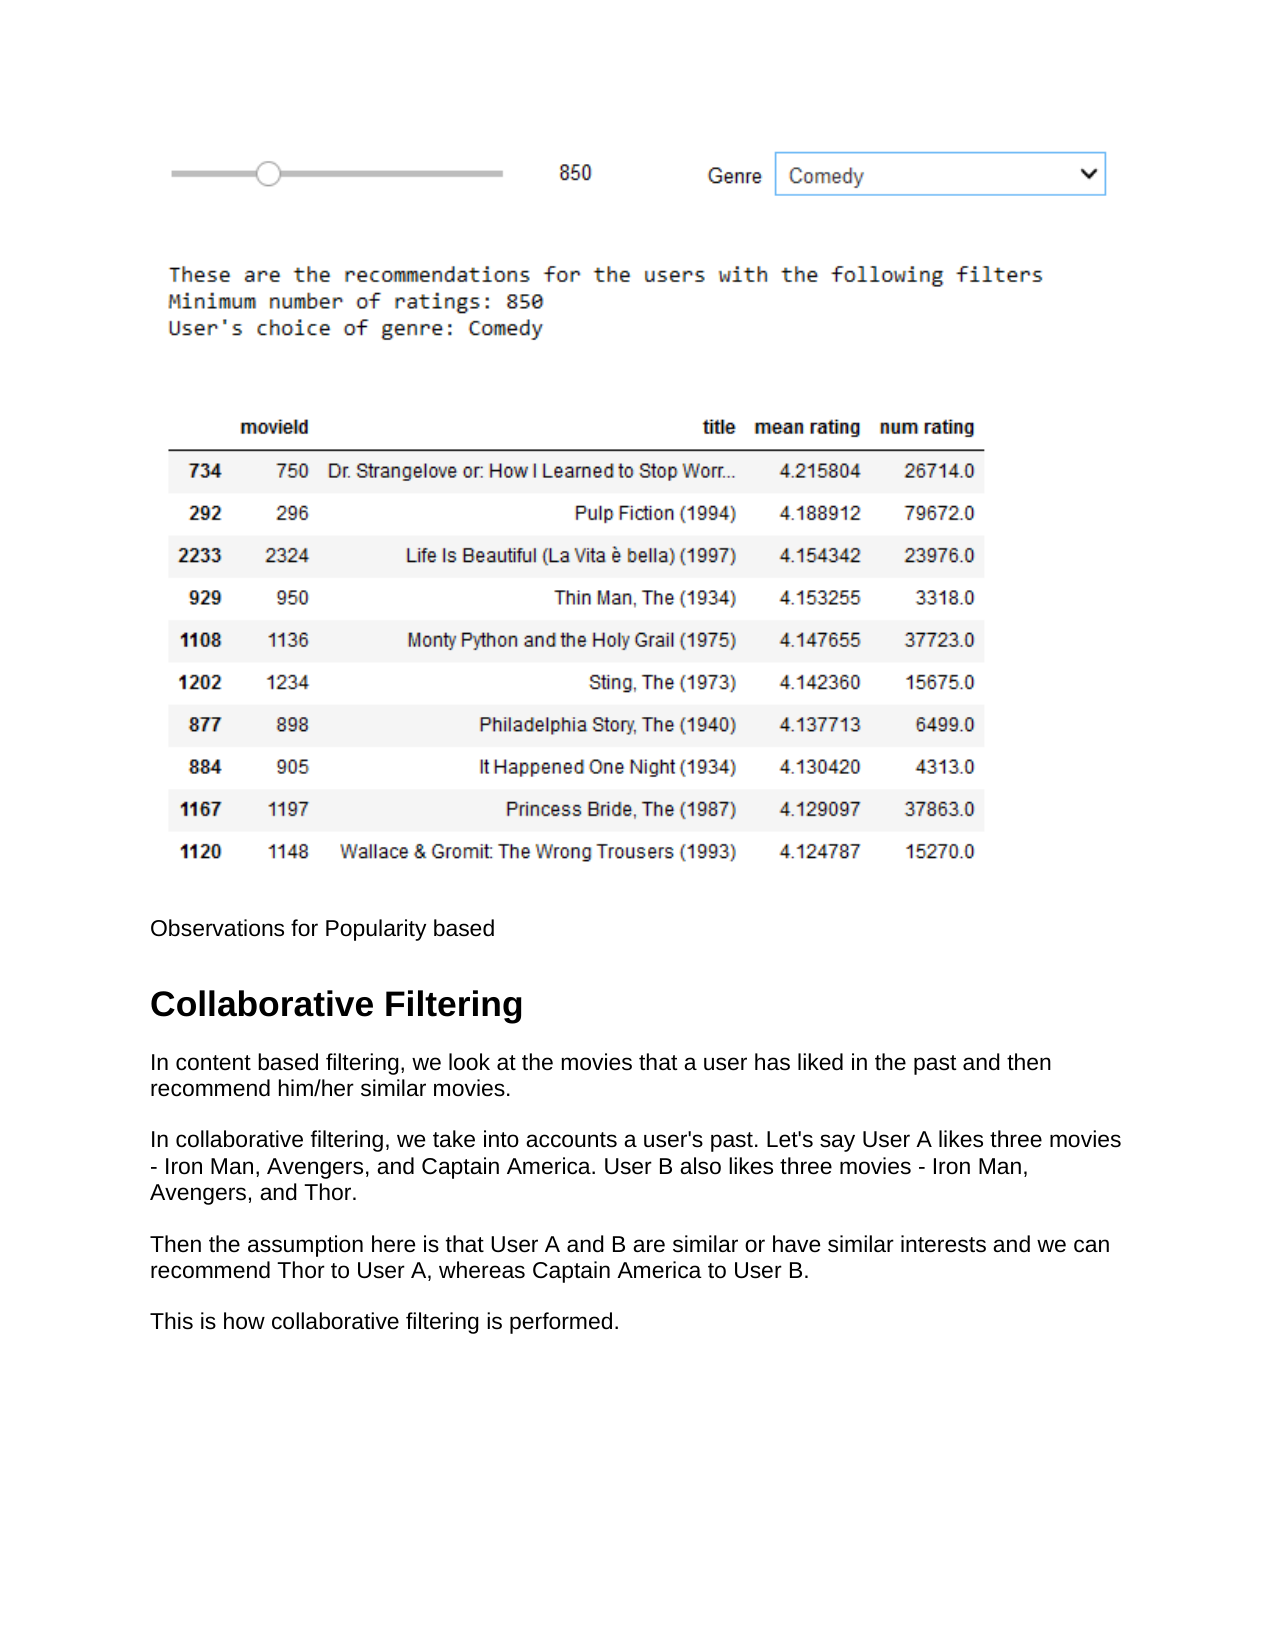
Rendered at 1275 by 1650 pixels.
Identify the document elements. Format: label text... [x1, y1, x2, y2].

picture [150, 150, 1133, 882]
text In content based filtering, we look at the movies that a user has liked in the past and then recommend him/her similar movies. [150, 1049, 1125, 1101]
text In collaborative filtering, we take into accounts a user's past. Let's say User A likes three movies - Iron Man, Avengers, and Captain America. User B also likes three movies - Iron Man, Avengers, and Thor. [150, 1126, 1125, 1206]
text Then the assumption here is that User A and B are similar or have similar interests and we can recommend Thor to User A, whereas Captain America to User B. [150, 1231, 1125, 1283]
subtitle Collaborative Filtering [150, 983, 1125, 1024]
text This is how collaborative filtering is performed. [150, 1308, 1125, 1334]
text Observations for Popularity based [150, 915, 1125, 942]
